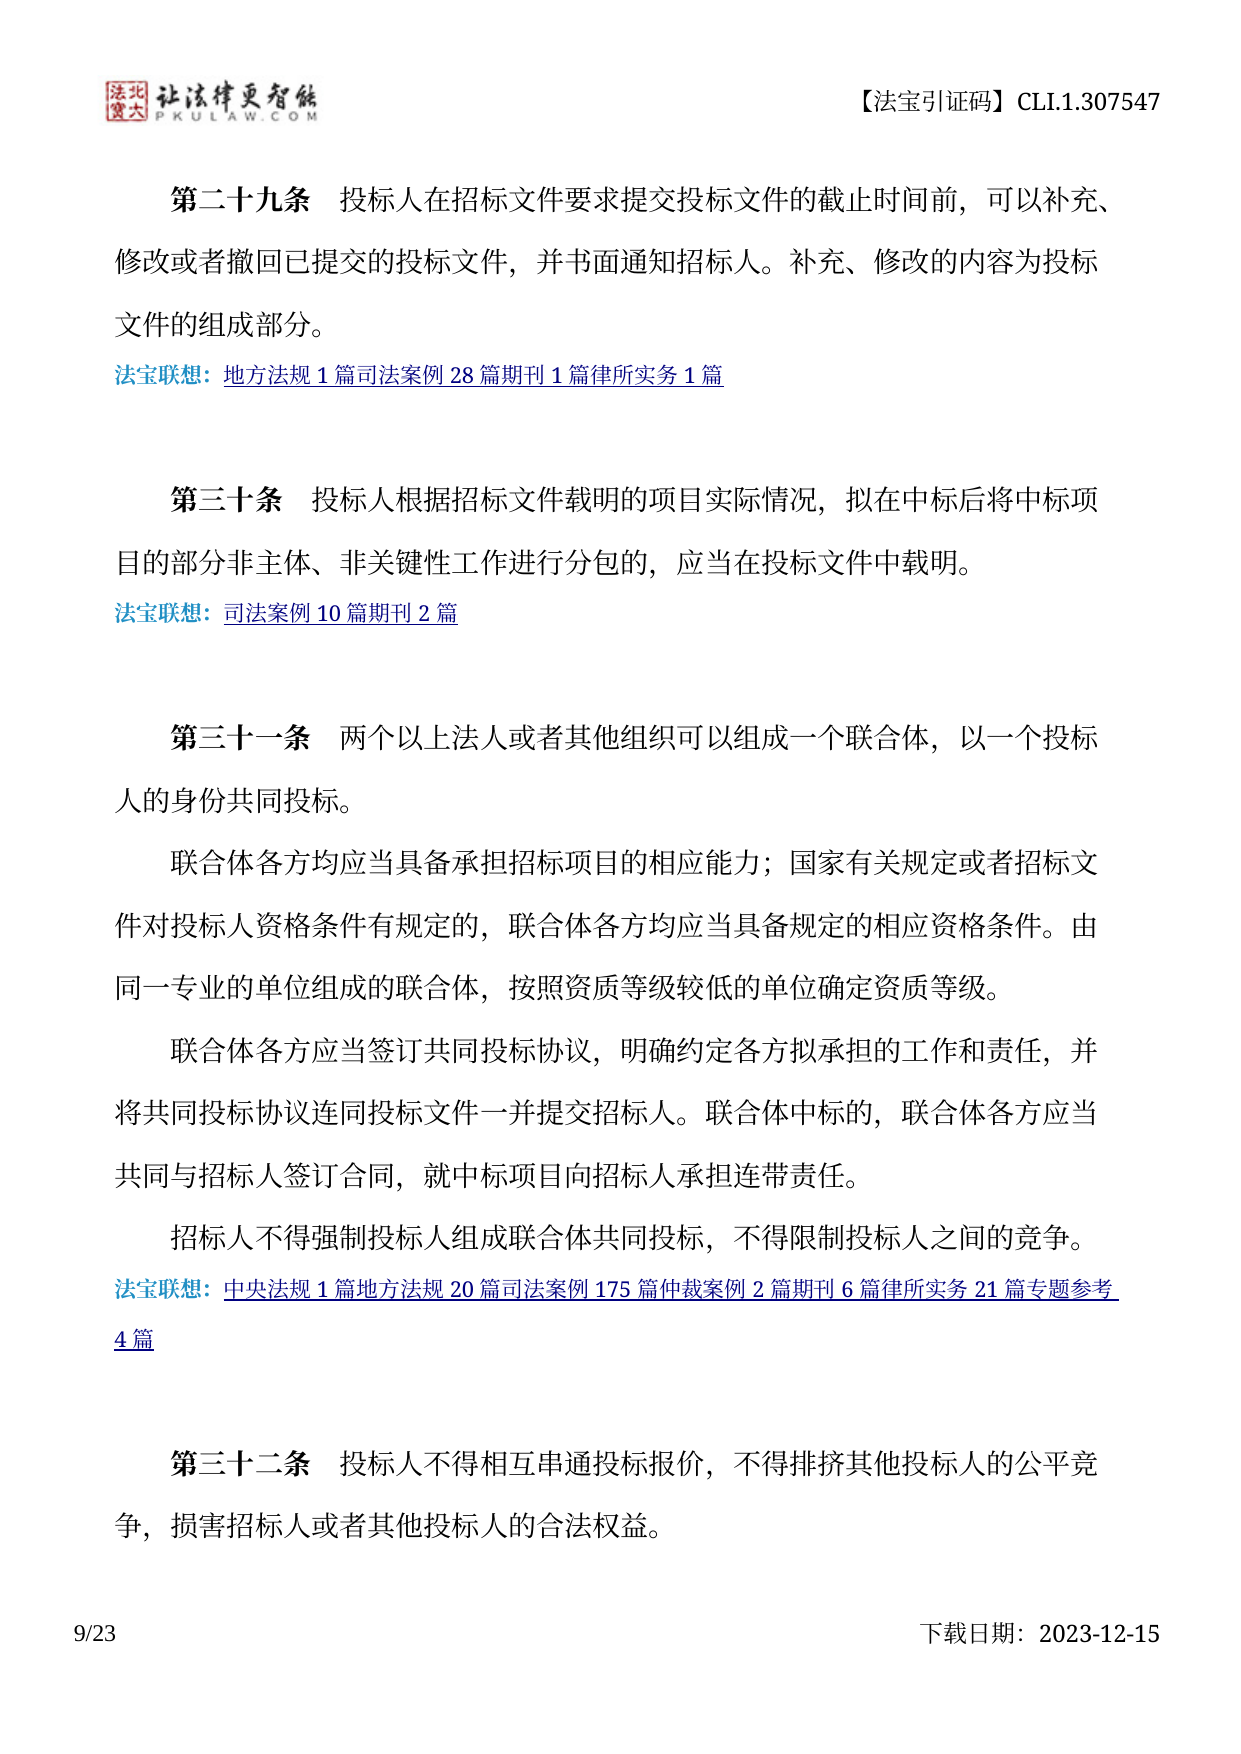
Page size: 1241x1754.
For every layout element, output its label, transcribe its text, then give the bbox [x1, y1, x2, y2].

text 招标人不得强制投标人组成联合体共同投标，不得限制投标人之间的竞争。 [114, 1194, 1126, 1256]
text 法宝联想：地方法规 1 篇司法案例 28 篇期刊 1 篇律所实务 1 篇 [114, 359, 1126, 390]
text 联合体各方均应当具备承担招标项目的相应能力；国家有关规定或者招标文件对投标人资格条件有规定的，联合体各方均应当具备规定的相应资格条件。由同一专业的单位组成的联合体，按照资质等级较低的单位确定资质等级。 [114, 819, 1126, 1006]
text 第三十一条 两个以上法人或者其他组织可以组成一个联合体，以一个投标人的身份共同投标。 [114, 694, 1126, 819]
text 法宝联想：中央法规 1 篇地方法规 20 篇司法案例 175 篇仲裁案例 2 篇期刊 6 篇律所实务 21 篇专题参考 4 篇 [114, 1272, 1126, 1354]
text 联合体各方应当签订共同投标协议，明确约定各方拟承担的工作和责任，并将共同投标协议连同投标文件一并提交招标人。联合体中标的，联合体各方应当共同与招标人签订合同，就中标项目向招标人承担连带责任。 [114, 1006, 1126, 1194]
picture [73, 75, 358, 126]
text 第二十九条 投标人在招标文件要求提交投标文件的截止时间前，可以补充、修改或者撤回已提交的投标文件，并书面通知招标人。补充、修改的内容为投标文件的组成部分。 [114, 156, 1126, 343]
text 法宝联想：司法案例 10 篇期刊 2 篇 [114, 597, 1126, 628]
text 第三十二条 投标人不得相互串通投标报价，不得排挤其他投标人的公平竞争，损害招标人或者其他投标人的合法权益。 [114, 1420, 1126, 1545]
text 第三十条 投标人根据招标文件载明的项目实际情况，拟在中标后将中标项目的部分非主体、非关键性工作进行分包的，应当在投标文件中载明。 [114, 456, 1126, 581]
